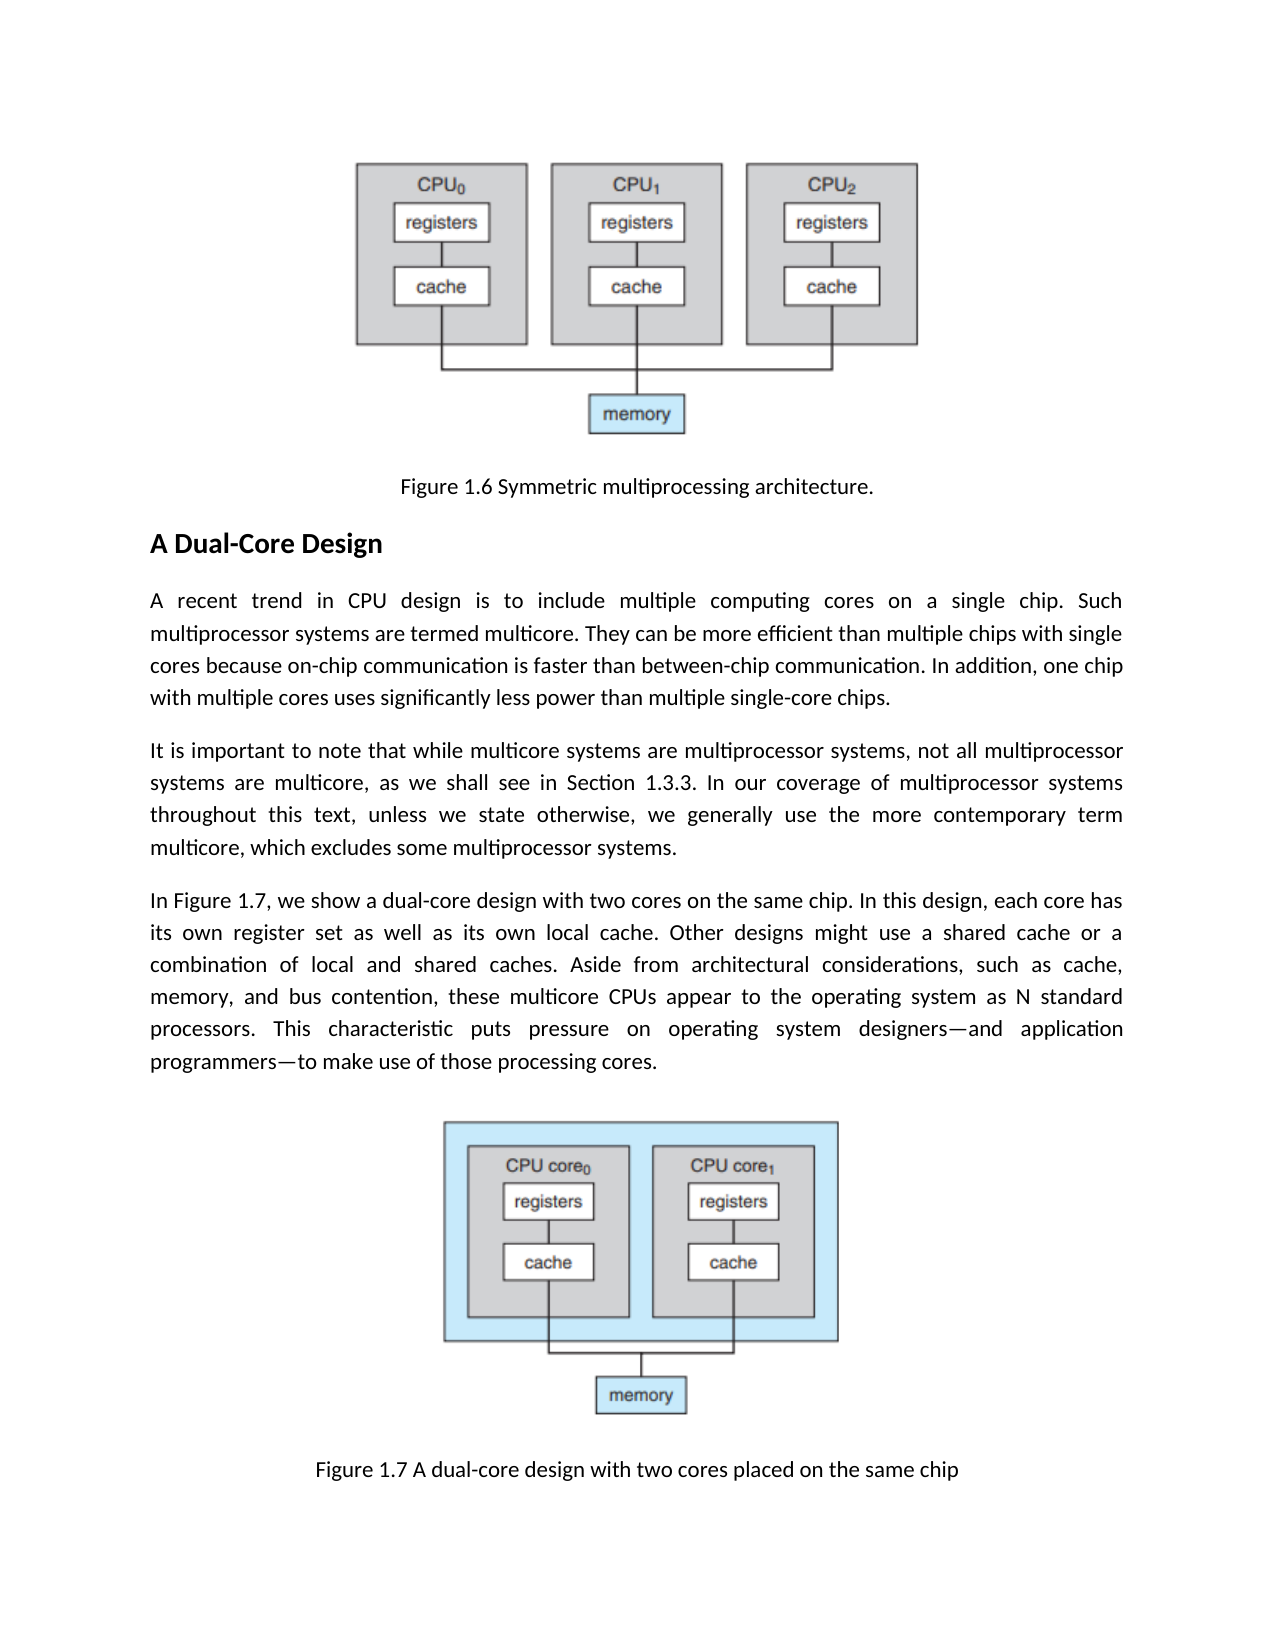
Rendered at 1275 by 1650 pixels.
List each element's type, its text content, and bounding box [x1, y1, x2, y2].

text Figure 1.6 Symmetric multiprocessing architecture. [150, 472, 1125, 500]
picture [338, 150, 937, 447]
text It is important to note that while multicore systems are multiprocessor systems, not all multiprocessor systems are multicore, as we shall see in Section 1.3.3. In our coverage of multiprocessor systems throughout this text, unless we state otherwise, we generally use the more contemporary term multicore, which excludes some multiprocessor systems. [150, 736, 1125, 861]
picture [396, 1099, 879, 1431]
text A recent trend in CPU design is to include multiple computing cores on a single chip. Such multiprocessor systems are termed multicore. They can be more efficient than multiple chips with single cores because on-chip communication is faster than between-chip communication. In addition, one chip with multiple cores uses significantly less power than multiple single-core chips. [150, 587, 1125, 711]
text A Dual-Core Design [150, 525, 1125, 561]
text In Figure 1.7, we show a dual-core design with two cores on the same chip. In this design, each core has its own register set as well as its own local cache. Other designs might use a shared cache or a combination of local and shared caches. Aside from architectural considerations, such as cache, memory, and bus contention, these multicore CPUs appear to the operating system as N standard processors. This characteristic puts pressure on operating system designers—and application programmers—to make use of those processing cores. [150, 886, 1125, 1075]
text Figure 1.7 A dual-core design with two cores placed on the same chip [150, 1455, 1125, 1483]
